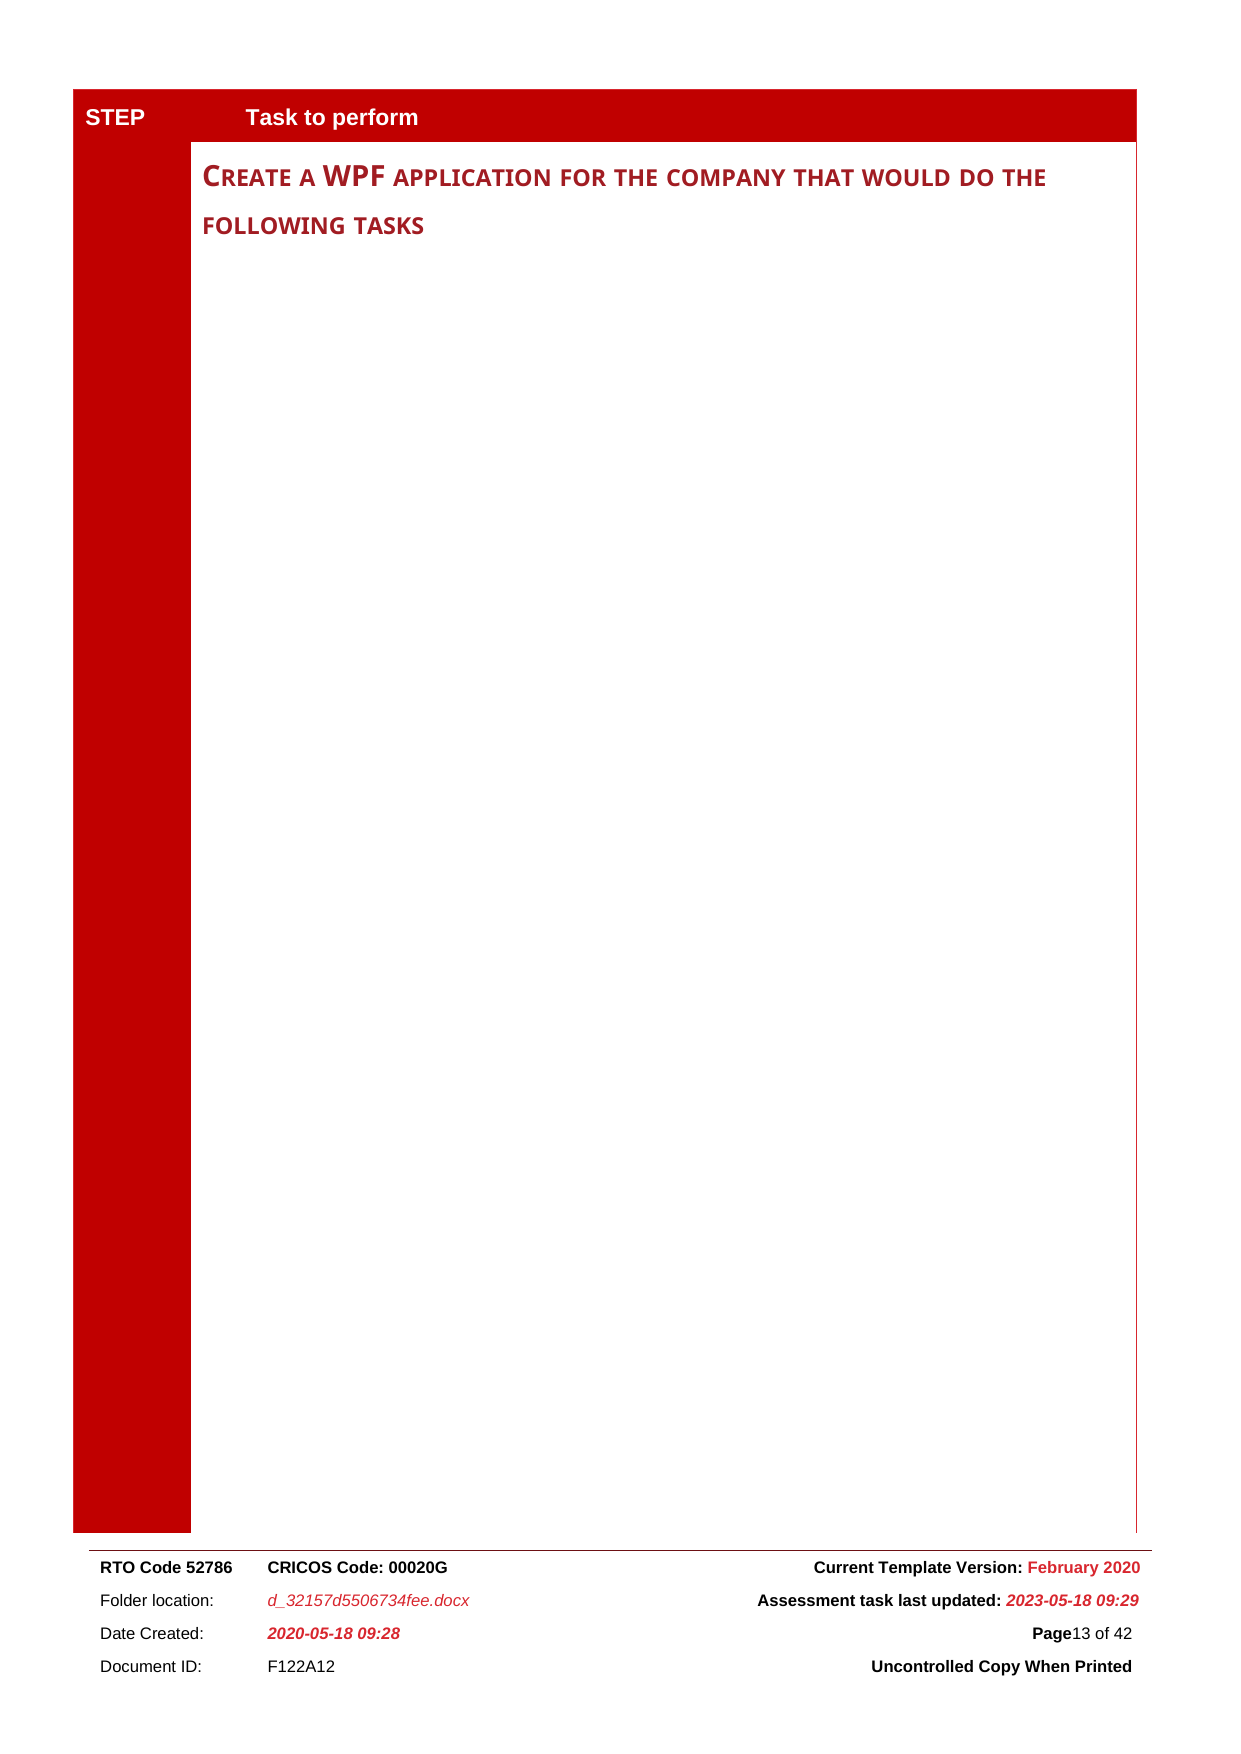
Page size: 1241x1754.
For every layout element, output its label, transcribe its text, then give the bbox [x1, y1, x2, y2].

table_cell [191, 142, 1136, 1533]
table_header Task to perform [234, 90, 1136, 142]
table_cell 00 [74, 142, 191, 1533]
table_header STEP [74, 90, 234, 142]
